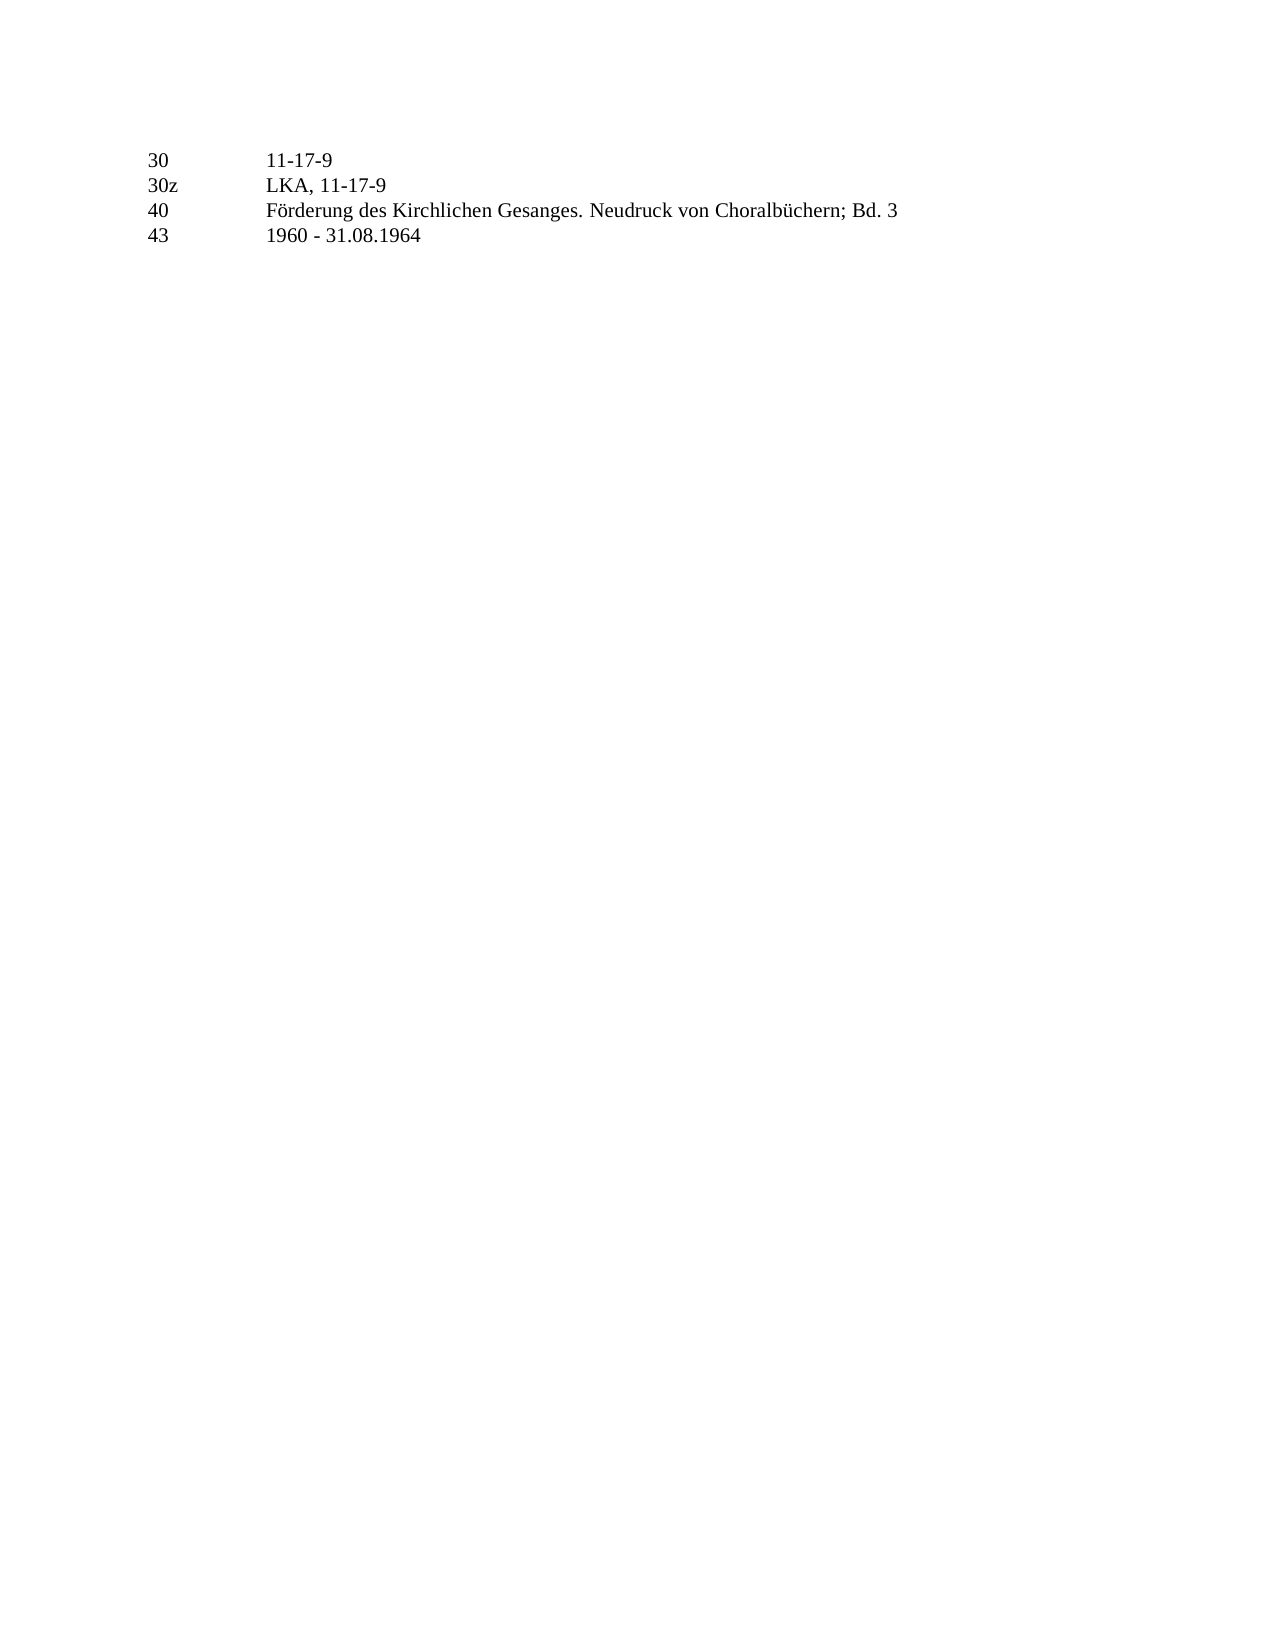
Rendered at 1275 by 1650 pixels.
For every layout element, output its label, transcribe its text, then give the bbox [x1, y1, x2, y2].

text 30z LKA, 11-17-9 [148, 173, 1127, 198]
text 30 11-17-9 [148, 148, 1127, 173]
text 40 Förderung des Kirchlichen Gesanges. s[Neudruck von s[Choralbücher]sn]s; Bd. 3 [148, 198, 1127, 223]
text 43 1960 - 31.08.1964 [148, 223, 1127, 248]
